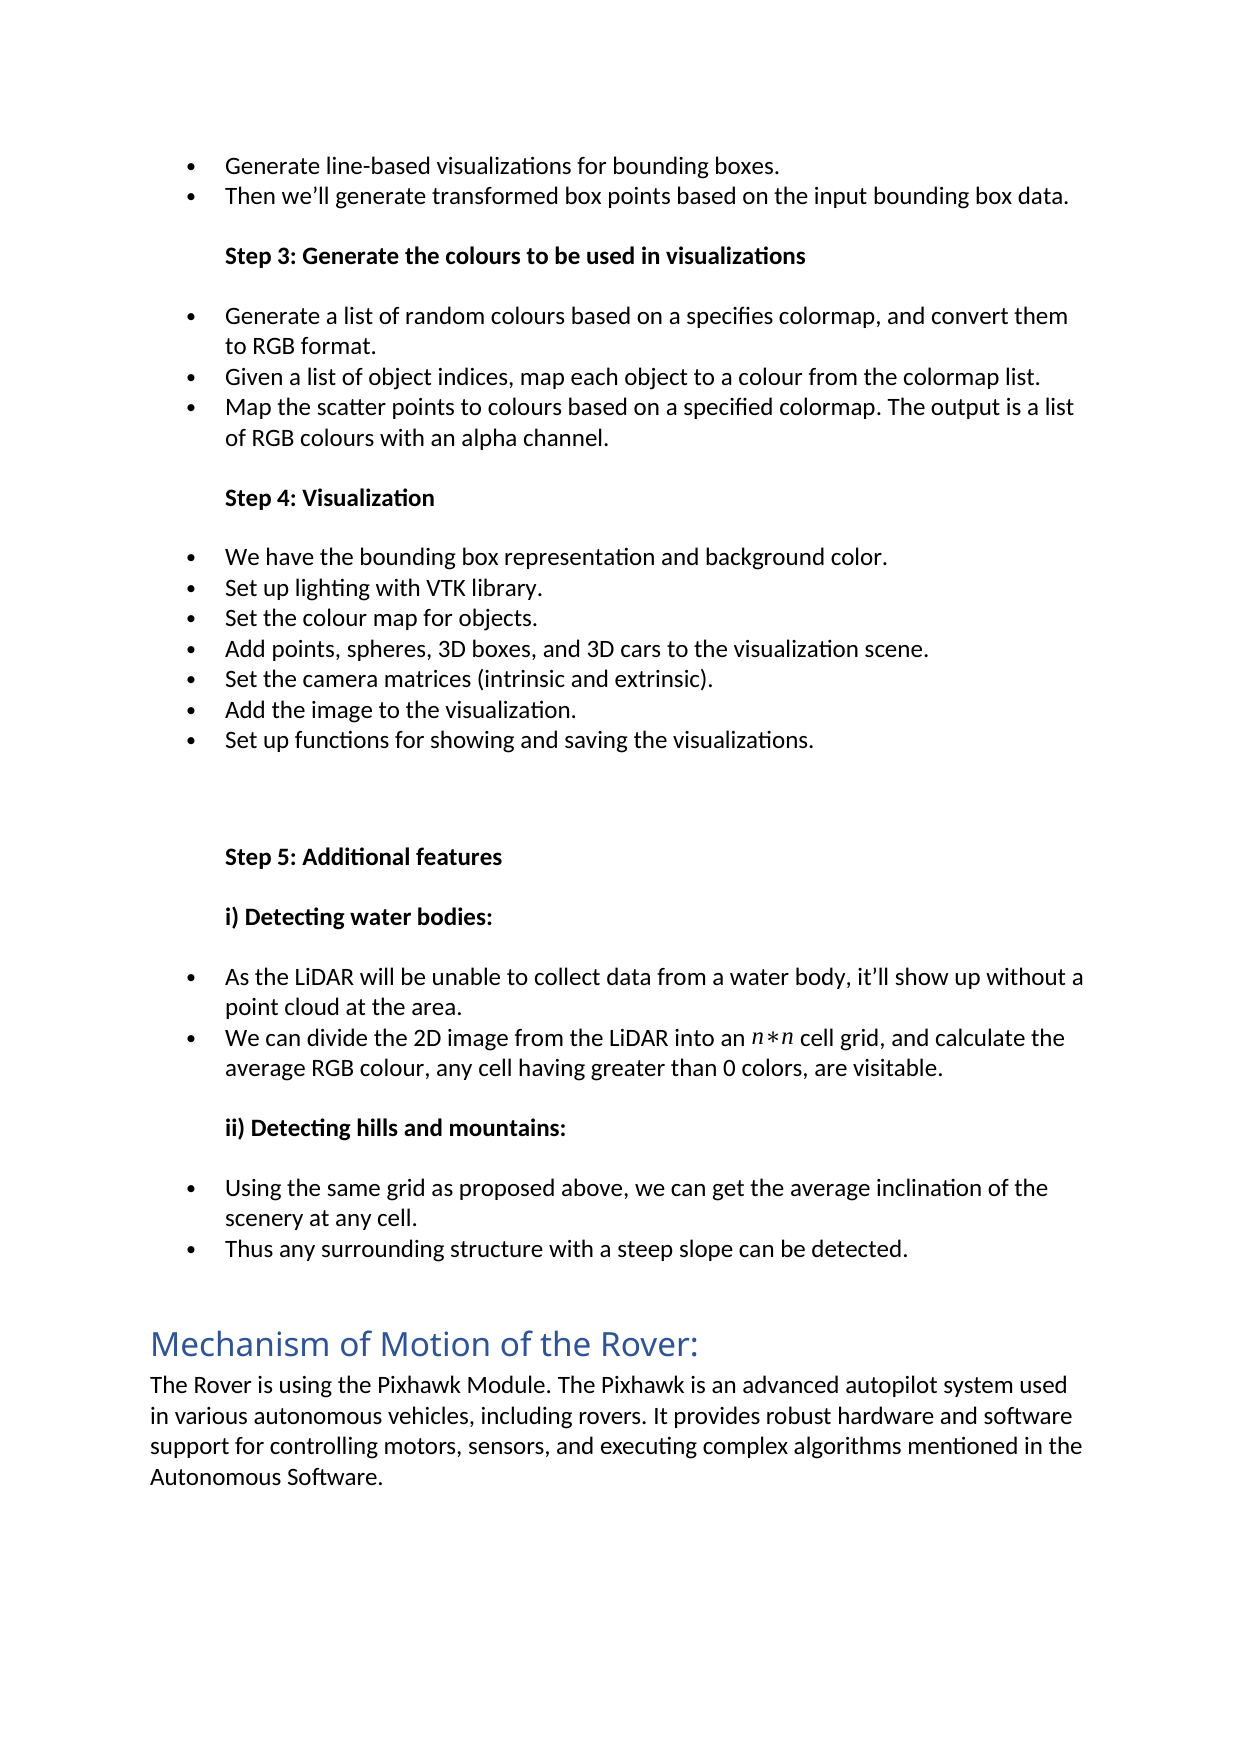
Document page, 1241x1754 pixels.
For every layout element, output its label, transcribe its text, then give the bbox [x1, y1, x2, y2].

text Step 4: Visualization [225, 482, 1090, 512]
list Set up functions for showing and saving the visualizations. [187, 724, 1090, 755]
list Then we’ll generate transformed box points based on the input bounding box data. [187, 181, 1090, 211]
list Map the scatter points to colours based on a specified colormap. The output is a list of RGB colours with an alpha channel. [187, 391, 1090, 452]
list Given a list of object indices, map each object to a colour from the colormap list. [187, 361, 1090, 391]
list Using the same grid as proposed above, we can get the average inclination of the scenery at any cell. [187, 1172, 1090, 1233]
list Add the image to the visualization. [187, 694, 1090, 724]
list Generate a list of random colours based on a specifies colormap, and convert them to RGB format. [187, 300, 1090, 361]
subtitle Mechanism of Motion of the Rover: [150, 1320, 1090, 1366]
list Set the colour map for objects. [187, 602, 1090, 633]
text ii) Detecting hills and mountains: [225, 1112, 1090, 1142]
text i) Detecting water bodies: [225, 901, 1090, 932]
list Thus any surrounding structure with a steep slope can be detected. [187, 1233, 1090, 1291]
list We can divide the 2D image from the LiDAR into an cell grid, and calculate the average RGB colour, any cell having greater than 0 colors, are visitable. [187, 1022, 1090, 1083]
list We have the bounding box representation and background color. [187, 541, 1090, 572]
text Step 5: Additional features [225, 841, 1090, 872]
text The Rover is using the Pixhawk Module. The Pixhawk is an advanced autopilot system used in various autonomous vehicles, including rovers. It provides robust hardware and software support for controlling motors, sensors, and executing complex algorithms mentioned in the Autonomous Software. [150, 1369, 1090, 1491]
list Generate line-based visualizations for bounding boxes. [187, 150, 1090, 181]
text Step 3: Generate the colours to be used in visualizations [225, 240, 1090, 271]
list Set the camera matrices (intrinsic and extrinsic). [187, 663, 1090, 694]
list Add points, spheres, 3D boxes, and 3D cars to the visualization scene. [187, 633, 1090, 663]
list Set up lighting with VTK library. [187, 572, 1090, 602]
list As the LiDAR will be unable to collect data from a water body, it’ll show up without a point cloud at the area. [187, 961, 1090, 1022]
